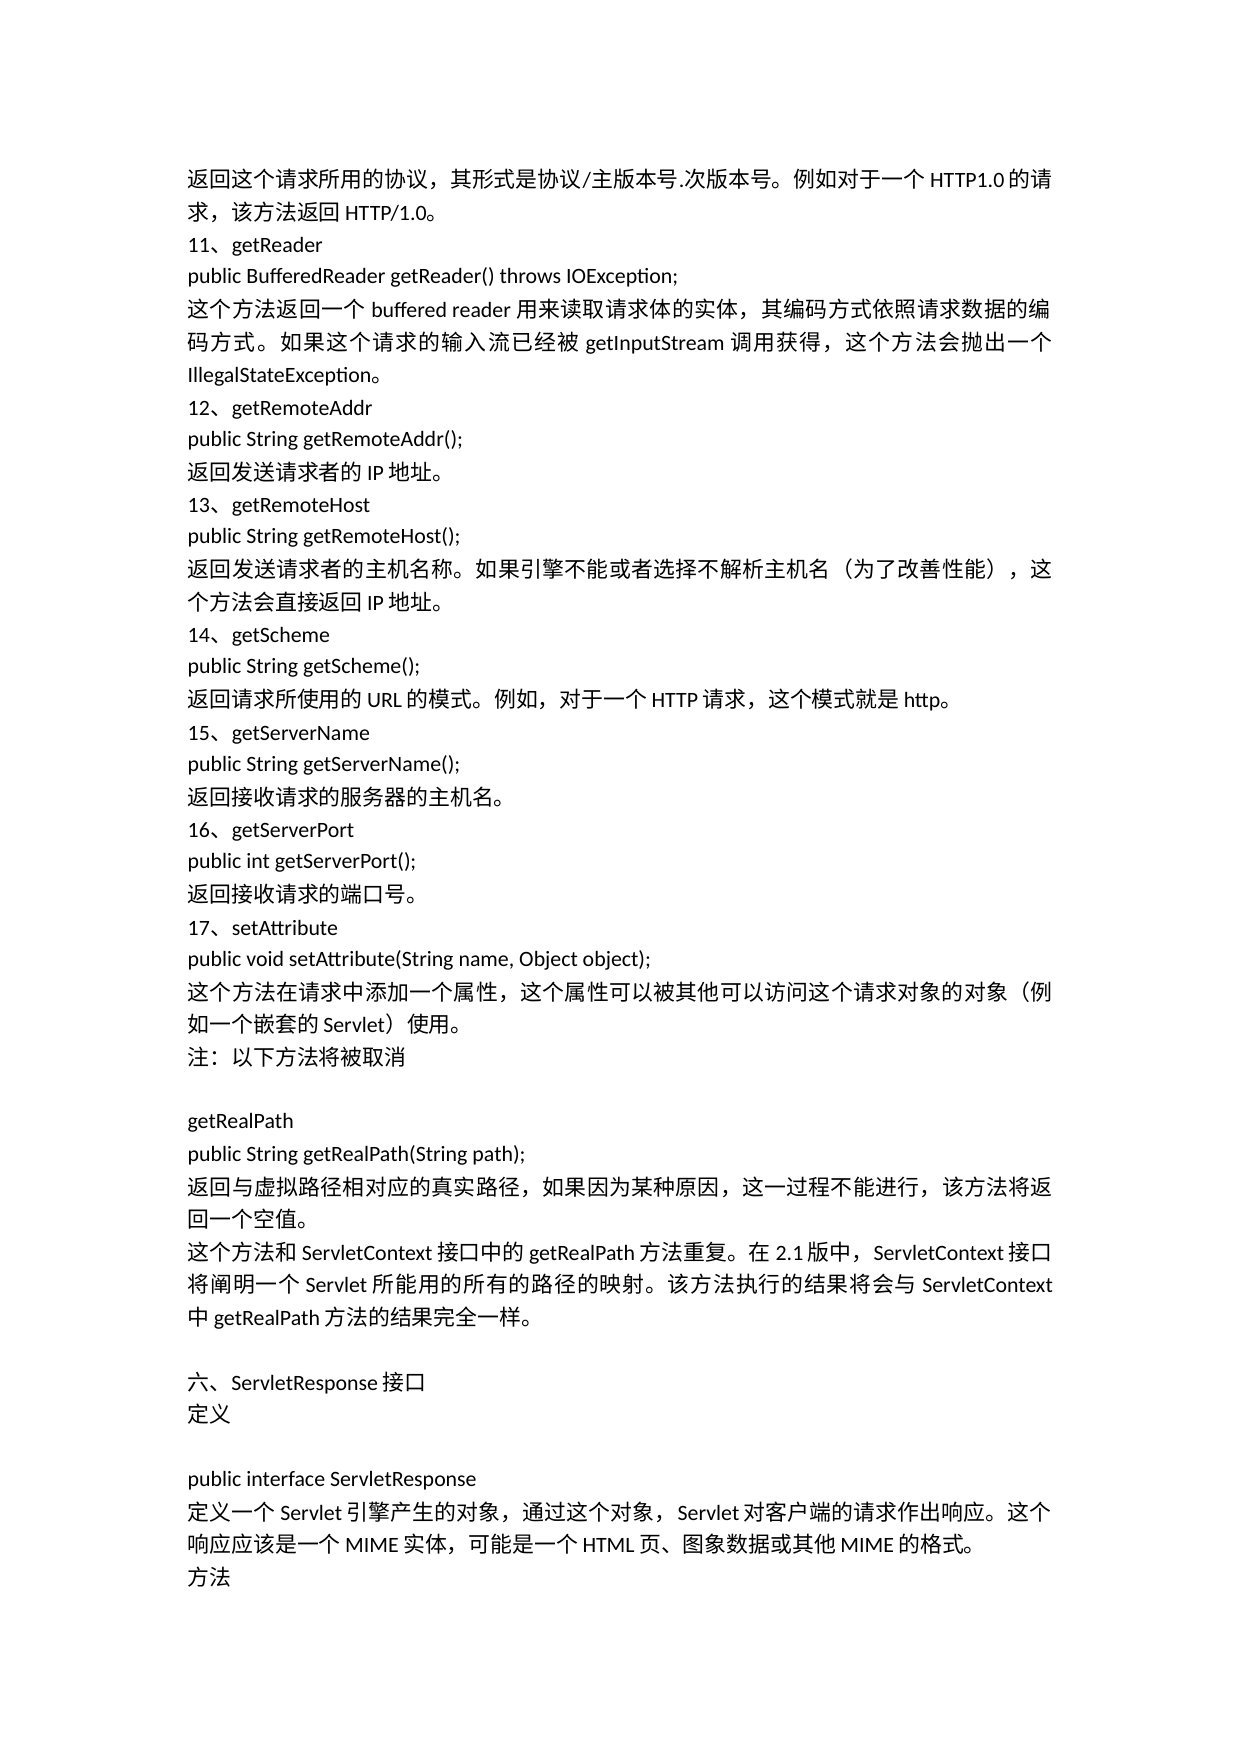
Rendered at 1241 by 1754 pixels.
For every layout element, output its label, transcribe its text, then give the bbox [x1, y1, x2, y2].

text 返回发送请求者的主机名称。如果引擎不能或者选择不解析主机名（为了改善性能），这个方法会直接返回IP地址。 [187, 552, 1053, 617]
text 注：以下方法将被取消 [187, 1039, 1053, 1072]
text 返回接收请求的服务器的主机名。 [187, 779, 1053, 812]
text 返回与虚拟路径相对应的真实路径，如果因为某种原因，这一过程不能进行，该方法将返回一个空值。 [187, 1169, 1053, 1234]
text 13、getRemoteHost [187, 487, 1053, 519]
text 12、getRemoteAddr [187, 389, 1053, 422]
text 16、getServerPort [187, 812, 1053, 844]
text 14、getScheme [187, 617, 1053, 649]
text 15、getServerName [187, 714, 1053, 747]
text public String getRealPath(String path); [187, 1137, 1053, 1169]
text 返回请求所使用的URL的模式。例如，对于一个HTTP请求，这个模式就是http。 [187, 682, 1053, 714]
text public void setAttribute(String name, Object object); [187, 942, 1053, 974]
text public interface ServletResponse [187, 1462, 1053, 1494]
text 这个方法在请求中添加一个属性，这个属性可以被其他可以访问这个请求对象的对象（例如一个嵌套的Servlet）使用。 [187, 974, 1053, 1039]
text 方法 [187, 1559, 1053, 1592]
text public String getRemoteAddr(); [187, 422, 1053, 454]
text getRealPath [187, 1104, 1053, 1137]
text 返回接收请求的端口号。 [187, 877, 1053, 909]
text public int getServerPort(); [187, 844, 1053, 877]
text 11、getReader [187, 227, 1053, 259]
text 这个方法返回一个buffered reader用来读取请求体的实体，其编码方式依照请求数据的编码方式。如果这个请求的输入流已经被getInputStream调用获得，这个方法会抛出一个IllegalStateException。 [187, 292, 1053, 389]
text 六、ServletResponse接口 [187, 1364, 1053, 1397]
text public String getScheme(); [187, 649, 1053, 682]
text 返回这个请求所用的协议，其形式是协议/主版本号.次版本号。例如对于一个HTTP1.0的请求，该方法返回HTTP/1.0。 [187, 162, 1053, 227]
text 定义 [187, 1397, 1053, 1429]
text public String getRemoteHost(); [187, 519, 1053, 552]
text 返回发送请求者的IP地址。 [187, 454, 1053, 487]
text public BufferedReader getReader() throws IOException; [187, 259, 1053, 292]
text 定义一个Servlet引擎产生的对象，通过这个对象，Servlet对客户端的请求作出响应。这个响应应该是一个MIME实体，可能是一个HTML页、图象数据或其他MIME的格式。 [187, 1494, 1053, 1559]
text 17、setAttribute [187, 909, 1053, 942]
text 这个方法和ServletContext接口中的getRealPath方法重复。在2.1版中，ServletContext接口将阐明一个Servlet所能用的所有的路径的映射。该方法执行的结果将会与ServletContext中getRealPath方法的结果完全一样。 [187, 1234, 1053, 1332]
text public String getServerName(); [187, 747, 1053, 779]
